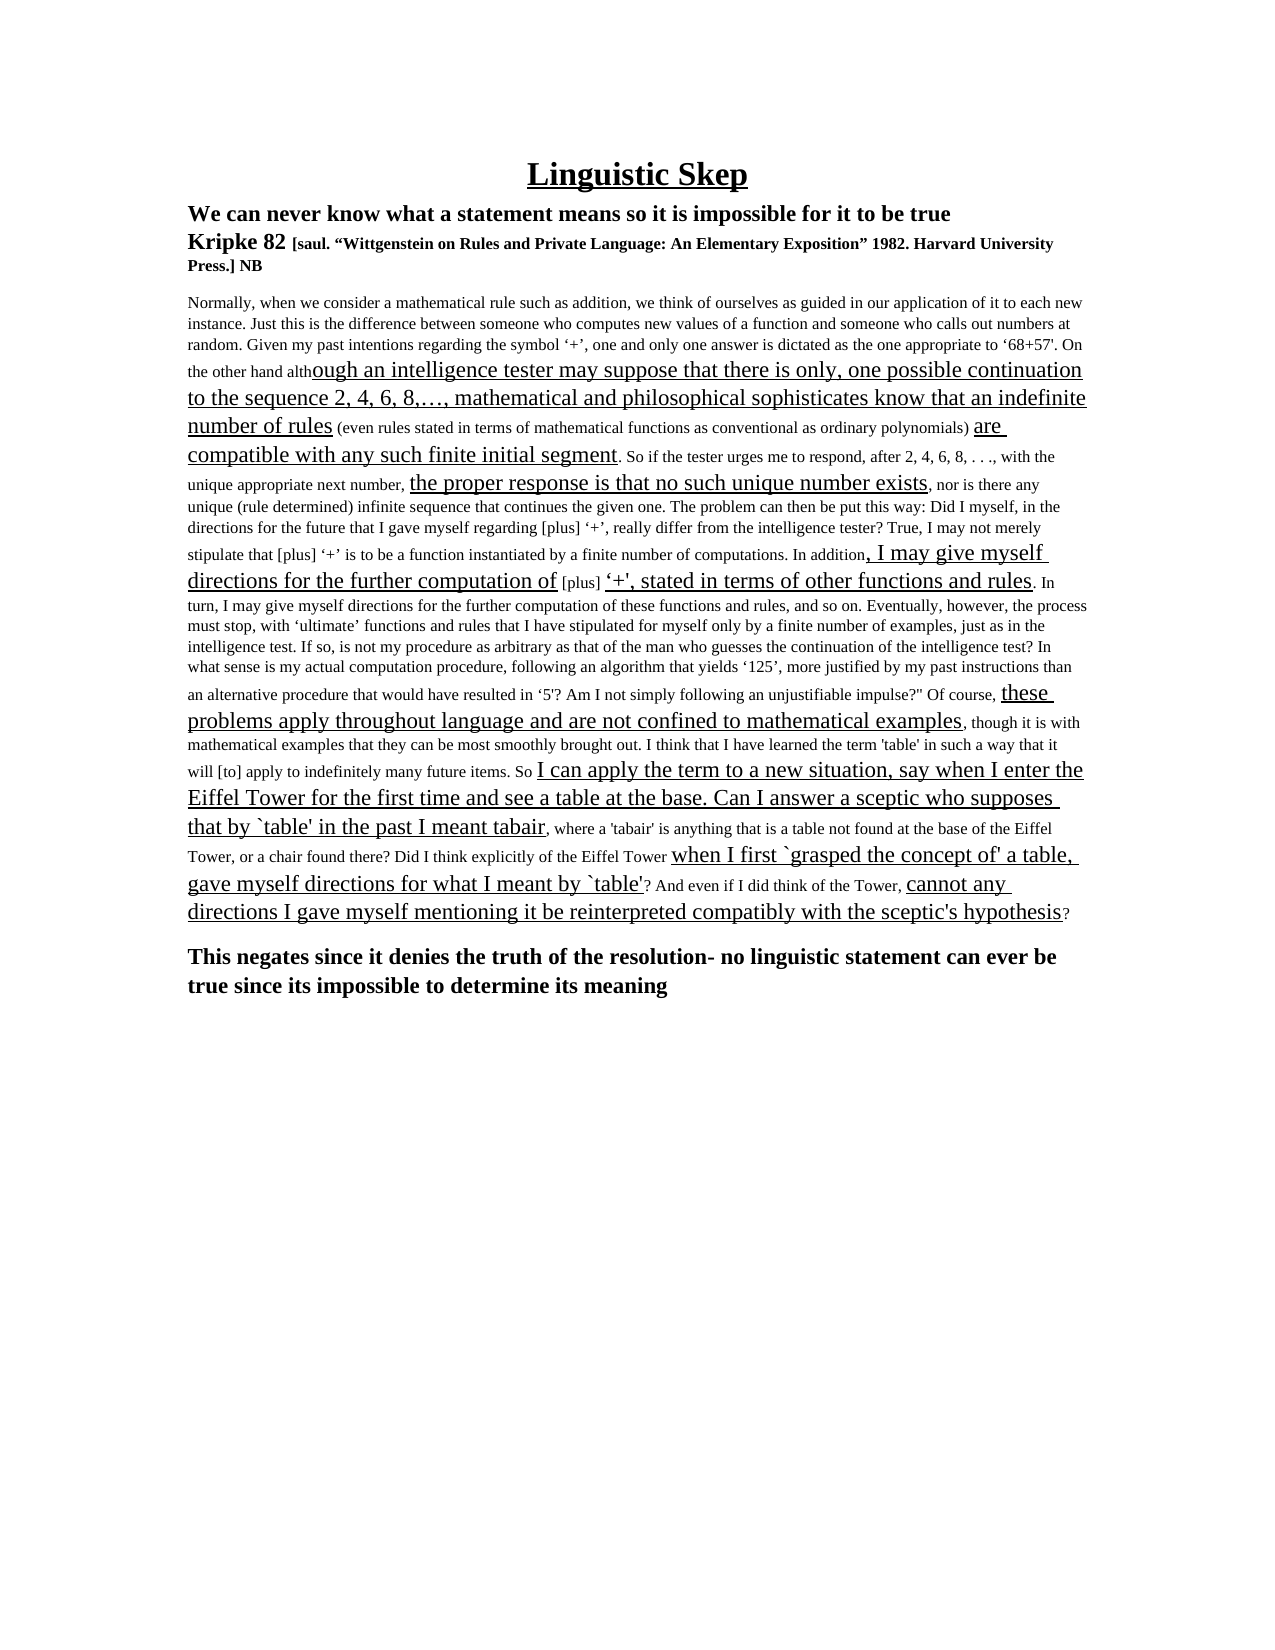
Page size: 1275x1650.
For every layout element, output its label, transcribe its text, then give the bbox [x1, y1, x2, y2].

subtitle We can never know what a statement means so it is impossible for it to be true [187, 200, 1087, 226]
text Normally, when we consider a mathematical rule such as addition, we think of ourselves as guided in our application of it to each new instance. Just this is the difference between someone who computes new values of a function and someone who calls out numbers at random. Given my past intentions regarding the symbol ‘+’, one and only one answer is dictated as the one appropriate to ‘68+57'. On the other hand although an intelligence tester may suppose that there is only, one possible continuation to the sequence 2, 4, 6, 8,…, mathematical and philosophical sophisticates know that an indefinite number of rules (even rules stated in terms of mathematical functions as conventional as ordinary polynomials) are compatible with any such finite initial segment. So if the tester urges me to respond, after 2, 4, 6, 8, . . ., with the unique appropriate next number, the proper response is that no such unique number exists, nor is there any unique (rule determined) infinite sequence that continues the given one. The problem can then be put this way: Did I myself, in the directions for the future that I gave myself regarding [plus] ‘+’, really differ from the intelligence tester? True, I may not merely stipulate that [plus] ‘+’ is to be a function instantiated by a finite number of computations. In addition, I may give myself directions for the further computation of [plus] ‘+', stated in terms of other functions and rules. In turn, I may give myself directions for the further computation of these functions and rules, and so on. Eventually, however, the process must stop, with ‘ultimate’ functions and rules that I have stipulated for myself only by a finite number of examples, just as in the intelligence test. If so, is not my procedure as arbitrary as that of the man who guesses the continuation of the intelligence test? In what sense is my actual computation procedure, following an algorithm that yields ‘125’, more justified by my past instructions than an alternative procedure that would have resulted in ‘5'? Am I not simply following an unjustifiable impulse?" Of course, these problems apply throughout language and are not confined to mathematical examples, though it is with mathematical examples that they can be most smoothly brought out. I think that I have learned the term 'table' in such a way that it will [to] apply to indefinitely many future items. So I can apply the term to a new situation, say when I enter the Eiffel Tower for the first time and see a table at the base. Can I answer a sceptic who supposes that by `table' in the past I meant tabair, where a 'tabair' is anything that is a table not found at the base of the Eiffel Tower, or a chair found there? Did I think explicitly of the Eiffel Tower when I first `grasped the concept of' a table, gave myself directions for what I meant by `table'? And even if I did think of the Tower, cannot any directions I gave myself mentioning it be reinterpreted compatibly with the sceptic's hypothesis? [187, 408, 1087, 924]
text Kripke 82 [saul. “Wittgenstein on Rules and Private Language: An Elementary Exposition” 1982. Harvard University Press.] NB [187, 228, 1087, 275]
subtitle Linguistic Skep [187, 154, 1087, 192]
subtitle This negates since it denies the truth of the resolution- no linguistic statement can ever be true since its impossible to determine its meaning [187, 943, 1087, 998]
